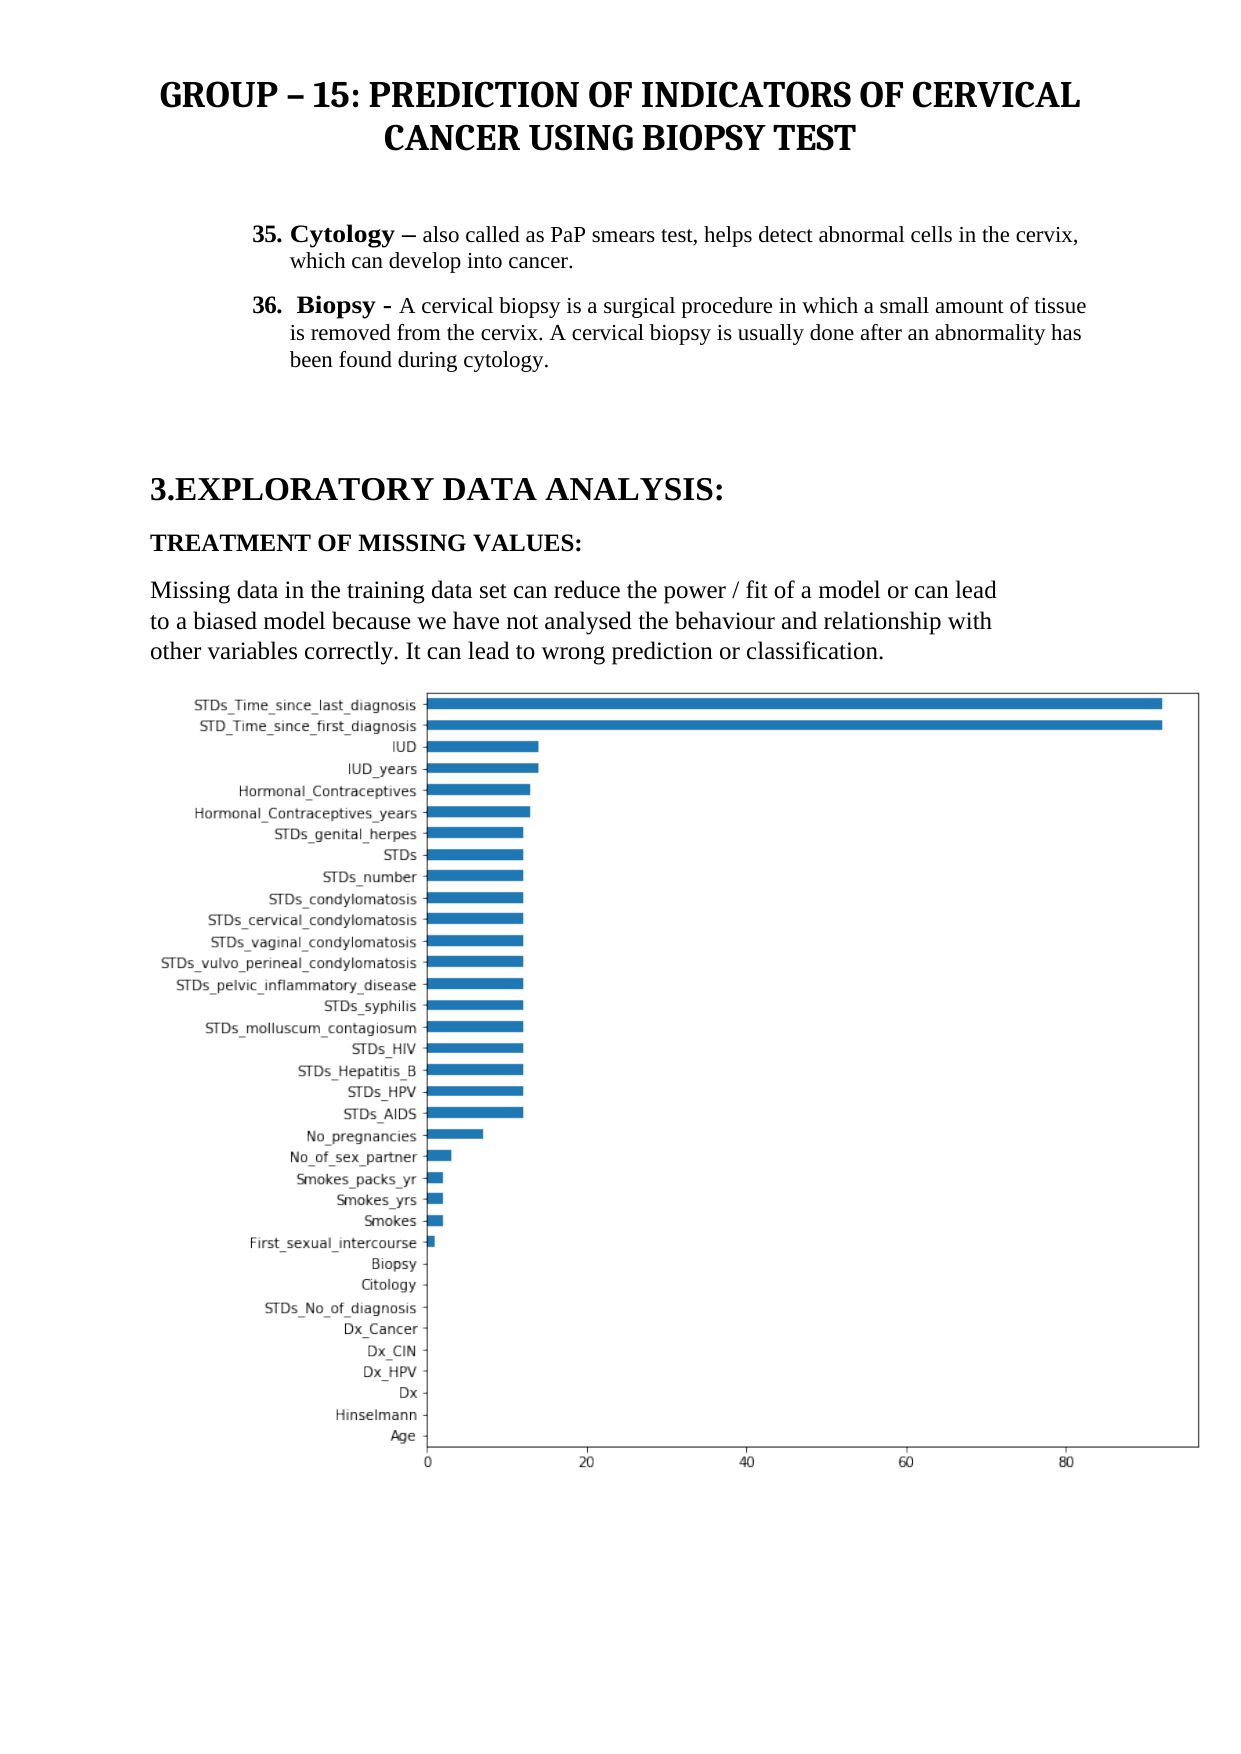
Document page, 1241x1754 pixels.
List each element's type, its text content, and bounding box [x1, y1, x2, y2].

list Cytology – also called as PaP smears test, helps detect abnormal cells in the cervix, which can develop into cancer. [252, 219, 1090, 274]
list Biopsy - A cervical biopsy is a surgical procedure in which a small amount of tissue is removed from the cervix. A cervical biopsy is usually done after an abnormality has been found during cytology. [252, 291, 1090, 372]
picture [150, 684, 1208, 1480]
text 3.EXPLORATORY DATA ANALYSIS: [150, 469, 1090, 507]
text TREATMENT OF MISSING VALUES: [150, 528, 1004, 556]
text Missing data in the training data set can reduce the power / fit of a model or can lead to a biased model because we have not analysed the behaviour and relationship with other variables correctly. It can lead to wrong prediction or classification. [150, 575, 1004, 665]
